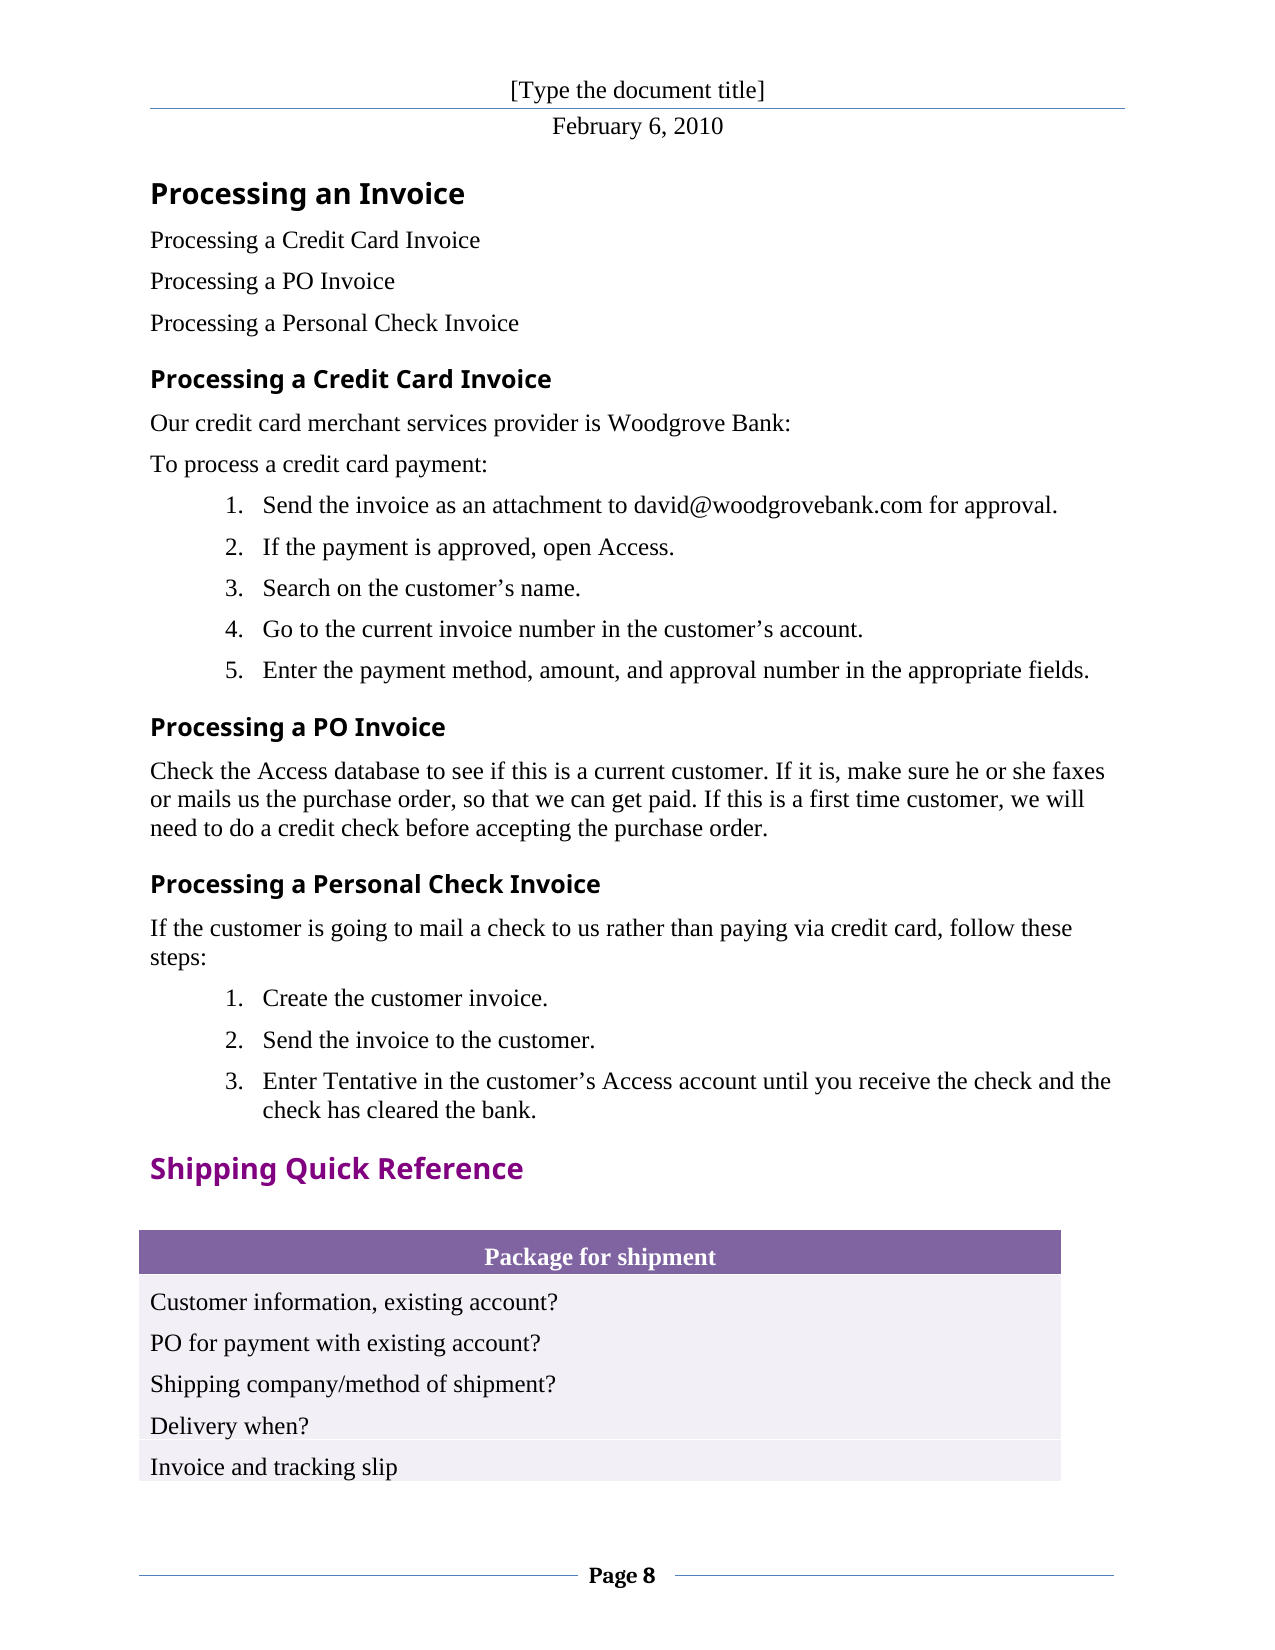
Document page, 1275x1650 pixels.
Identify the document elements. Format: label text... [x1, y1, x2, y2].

text Check the Access database to see if this is a current customer. If it is, make sure he or she faxes or mails us the purchase order, so that we can get paid. If this is a first time customer, we will need to do a credit check before accepting the purchase order. [150, 756, 1125, 842]
table_header Package for shipment [139, 1230, 1061, 1274]
text To process a credit card payment: [150, 449, 1125, 478]
list Search on the customer’s name. [225, 573, 1125, 602]
list Send the invoice as an attachment to david@woodgrovebank.com for approval. [225, 490, 1125, 519]
subtitle Processing a Personal Check Invoice [150, 867, 1125, 901]
text Our credit card merchant services provider is Woodgrove Bank: [150, 408, 1125, 437]
table_cell Delivery when? [139, 1398, 1061, 1439]
table_cell Shipping company/method of shipment? [139, 1357, 1061, 1398]
list Go to the current invoice number in the customer’s account. [225, 614, 1125, 643]
subtitle Processing a Invoice [150, 709, 1125, 743]
table_cell Invoice and tracking slip [139, 1440, 1061, 1481]
subtitle Shipping Quick Reference [150, 1148, 1125, 1188]
list Enter Tentative in the customer’s Access account until you receive the check and the check has cleared the bank. [225, 1066, 1125, 1123]
table_cell PO for payment with existing account? [139, 1316, 1061, 1357]
text Processing a Credit Card Invoice [150, 225, 1125, 254]
table_cell Customer information, existing account? [139, 1275, 1061, 1316]
text Processing a Personal Check Invoice [150, 308, 1125, 336]
list Create the customer invoice. [225, 983, 1125, 1012]
text Processing a PO Invoice [150, 266, 1125, 295]
subtitle Processing an Invoice [150, 173, 1125, 213]
subtitle Processing a Credit Card Invoice [150, 361, 1125, 395]
list Enter the payment method, amount, and approval number in the appropriate fields. [225, 655, 1125, 684]
list If the payment is approved, open Access. [225, 532, 1125, 560]
text If the customer is going to mail a check to us rather than paying via credit card, follow these steps: [150, 913, 1125, 971]
list Send the invoice to the customer. [225, 1025, 1125, 1053]
